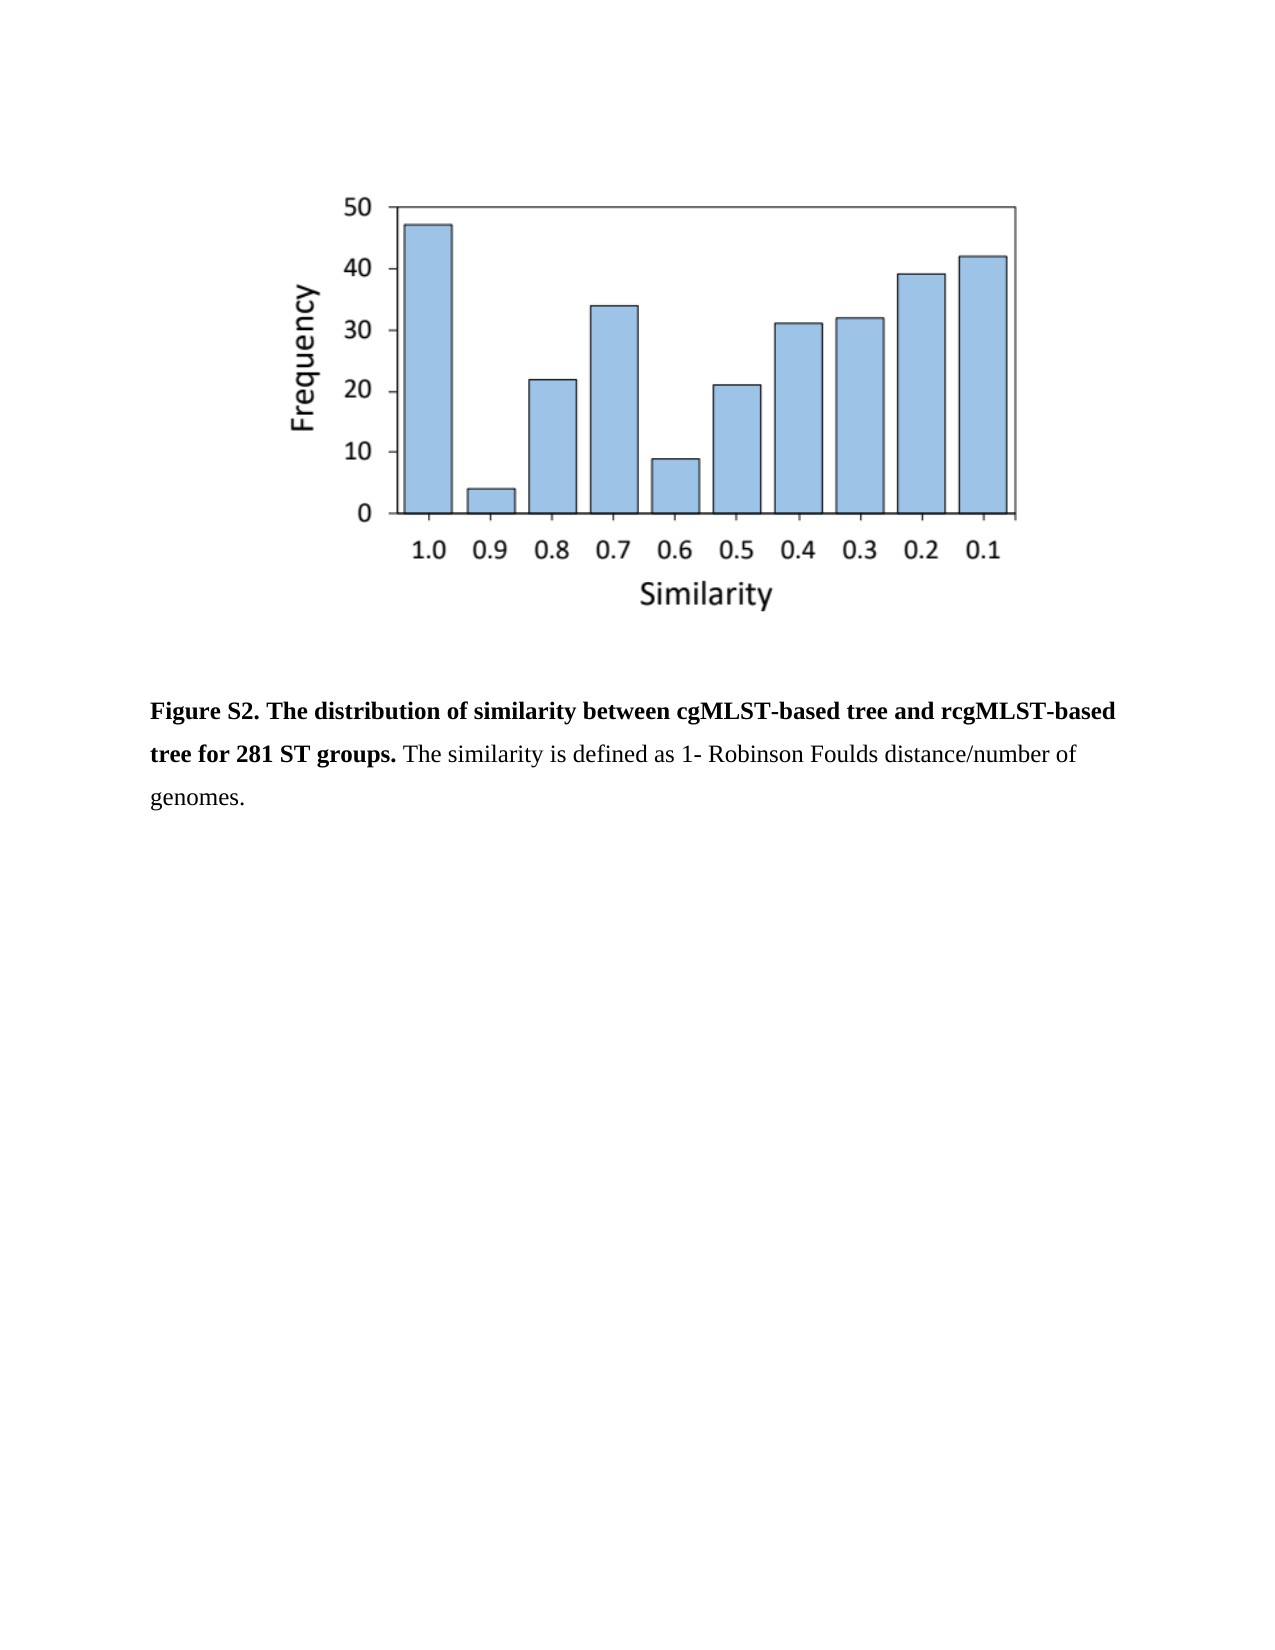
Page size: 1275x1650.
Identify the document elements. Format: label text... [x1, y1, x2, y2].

text Figure S2. The distribution of similarity between cgMLST-based tree and rcgMLST-based tree for 281 ST groups. The similarity is defined as 1- Robinson Foulds distance/number of genomes. [150, 696, 1125, 811]
